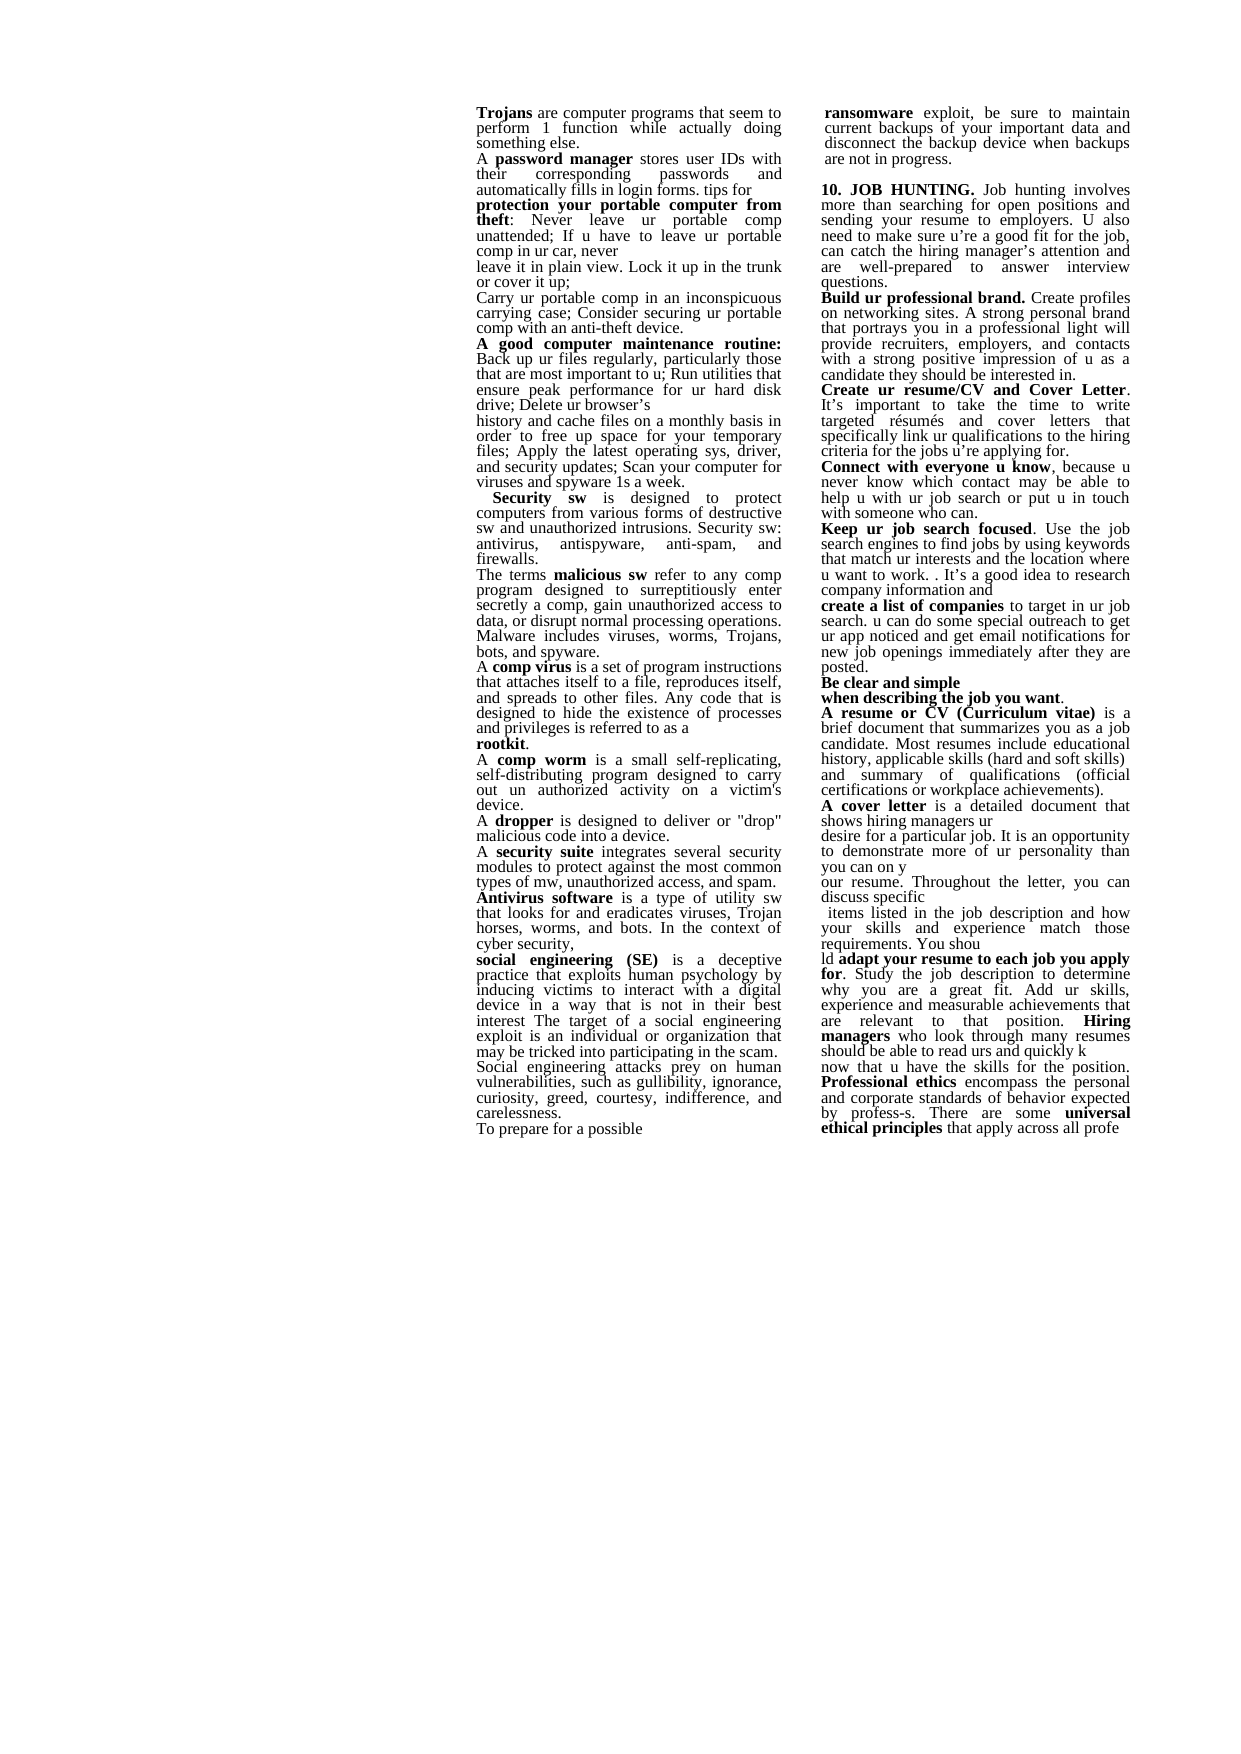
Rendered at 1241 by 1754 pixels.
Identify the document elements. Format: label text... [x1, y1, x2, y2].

text social engineering (SE) is a deceptive practice that exploits human psychology by inducing victims to interact with a digital device in a way that is not in their best interest The target of a social engineering exploit is an individual or organization that may be tricked into participating in the scam. [476, 953, 782, 1061]
text when describing the job you want. [821, 691, 1130, 707]
text create a list of companies to target in ur job search. u can do some special outreach to get ur app noticed and get email notifications for new job openings immediately after they are posted. [821, 599, 1130, 676]
text history and cache files on a monthly basis in order to free up space for your temporary files; Apply the latest operating sys, driver, and security updates; Scan your computer for viruses and spyware 1s a week. [476, 414, 782, 491]
text Keep ur job search focused. Use the job search engines to find jobs by using keywords that match ur interests and the location where u want to work. . It’s a good idea to research company information and [821, 522, 1130, 599]
text ld adapt your resume to each job you apply for. Study the job description to determine why you are a great fit. Add ur skills, experience and measurable achievements that are relevant to that position. Hiring managers who look through many resumes should be able to read urs and quickly k [821, 953, 1130, 1060]
text To prepare for a possible [476, 1122, 782, 1137]
text and summary of qualifications (official certifications or workplace achievements). [821, 768, 1130, 799]
text items listed in the job description and how your skills and experience match those requirements. You shou [821, 906, 1130, 953]
text our resume. Throughout the letter, you can discuss specific [821, 876, 1130, 906]
text now that u have the skills for the position. Professional ethics encompass the personal and corporate standards of behavior expected by profess-s. There are some universal ethical principles that apply across all profe [821, 1060, 1130, 1137]
text leave it in plain view. Lock it up in the trunk or cover it up; [476, 260, 782, 291]
text Carry ur portable comp in an inconspicuous carrying case; Consider securing ur portable comp with an anti-theft device. [476, 291, 782, 337]
text Security sw is designed to protect computers from various forms of destructive sw and unauthorized intrusions. Security sw: antivirus, antispyware, anti-spam, and firewalls. The terms malicious sw refer to any comp program designed to surreptitiously enter secretly a comp, gain unauthorized access to data, or disrupt normal processing operations. Malware includes viruses, worms, Trojans, bots, and spyware. [476, 491, 782, 661]
text rootkit. [476, 737, 782, 753]
text A comp worm is a small self-replicating, self-distributing program designed to carry out un authorized activity on a victim's device. [476, 753, 782, 814]
text Create ur resume/CV and Cover Letter. It’s important to take the time to write targeted résumés and cover letters that specifically link ur qualifications to the hiring criteria for the jobs u’re applying for. [821, 383, 1130, 460]
text Build ur professional brand. Create profiles on networking sites. A strong personal brand that portrays you in a professional light will provide recruiters, employers, and contacts with a strong positive impression of u as a candidate they should be interested in. [821, 291, 1130, 383]
text Antivirus software is a type of utility sw that looks for and eradicates viruses, Trojan horses, worms, and bots. In the context of cyber security, [476, 891, 782, 953]
text ransomware exploit, be sure to maintain current backups of your important data and disconnect the backup device when backups are not in progress. [824, 106, 1130, 168]
text Social engineering attacks prey on human vulnerabilities, such as gullibility, ignorance, curiosity, greed, courtesy, indifference, and carelessness. [476, 1061, 782, 1122]
text A comp virus is a set of program instructions that attaches itself to a file, reproduces itself, and spreads to other files. Any code that is designed to hide the existence of processes and privileges is referred to as a [476, 661, 782, 737]
text protection your portable computer from theft: Never leave ur portable comp unattended; If u have to leave ur portable comp in ur car, never [476, 199, 782, 260]
text A good computer maintenance routine: Back up ur files regularly, particularly those that are most important to u; Run utilities that ensure peak performance for ur hard disk drive; Delete ur browser’s [476, 337, 782, 414]
text Be clear and simple [821, 676, 1130, 691]
text A cover letter is a detailed document that shows hiring managers ur [821, 799, 1130, 829]
text A password manager stores user IDs with their corresponding passwords and automatically fills in login forms. tips for [476, 152, 782, 199]
text Connect with everyone u know, because u never know which contact may be able to help u with ur job search or put u in touch with someone who can. [821, 460, 1130, 522]
text 10. JOB HUNTING. Job hunting involves more than searching for open positions and sending your resume to employers. U also need to make sure u’re a good fit for the job, can catch the hiring manager’s attention and are well-prepared to answer interview questions. [821, 183, 1130, 291]
text A dropper is designed to deliver or "drop" malicious code into a device. [476, 814, 782, 845]
text A security suite integrates several security modules to protect against the most common types of mw, unauthorized access, and spam. [476, 845, 782, 891]
text A resume or CV (Curriculum vitae) is a brief document that summarizes you as a job candidate. Most resumes include educational history, applicable skills (hard and soft skills) [821, 707, 1130, 768]
text desire for a particular job. It is an opportunity to demonstrate more of ur personality than you can on y [821, 829, 1130, 876]
